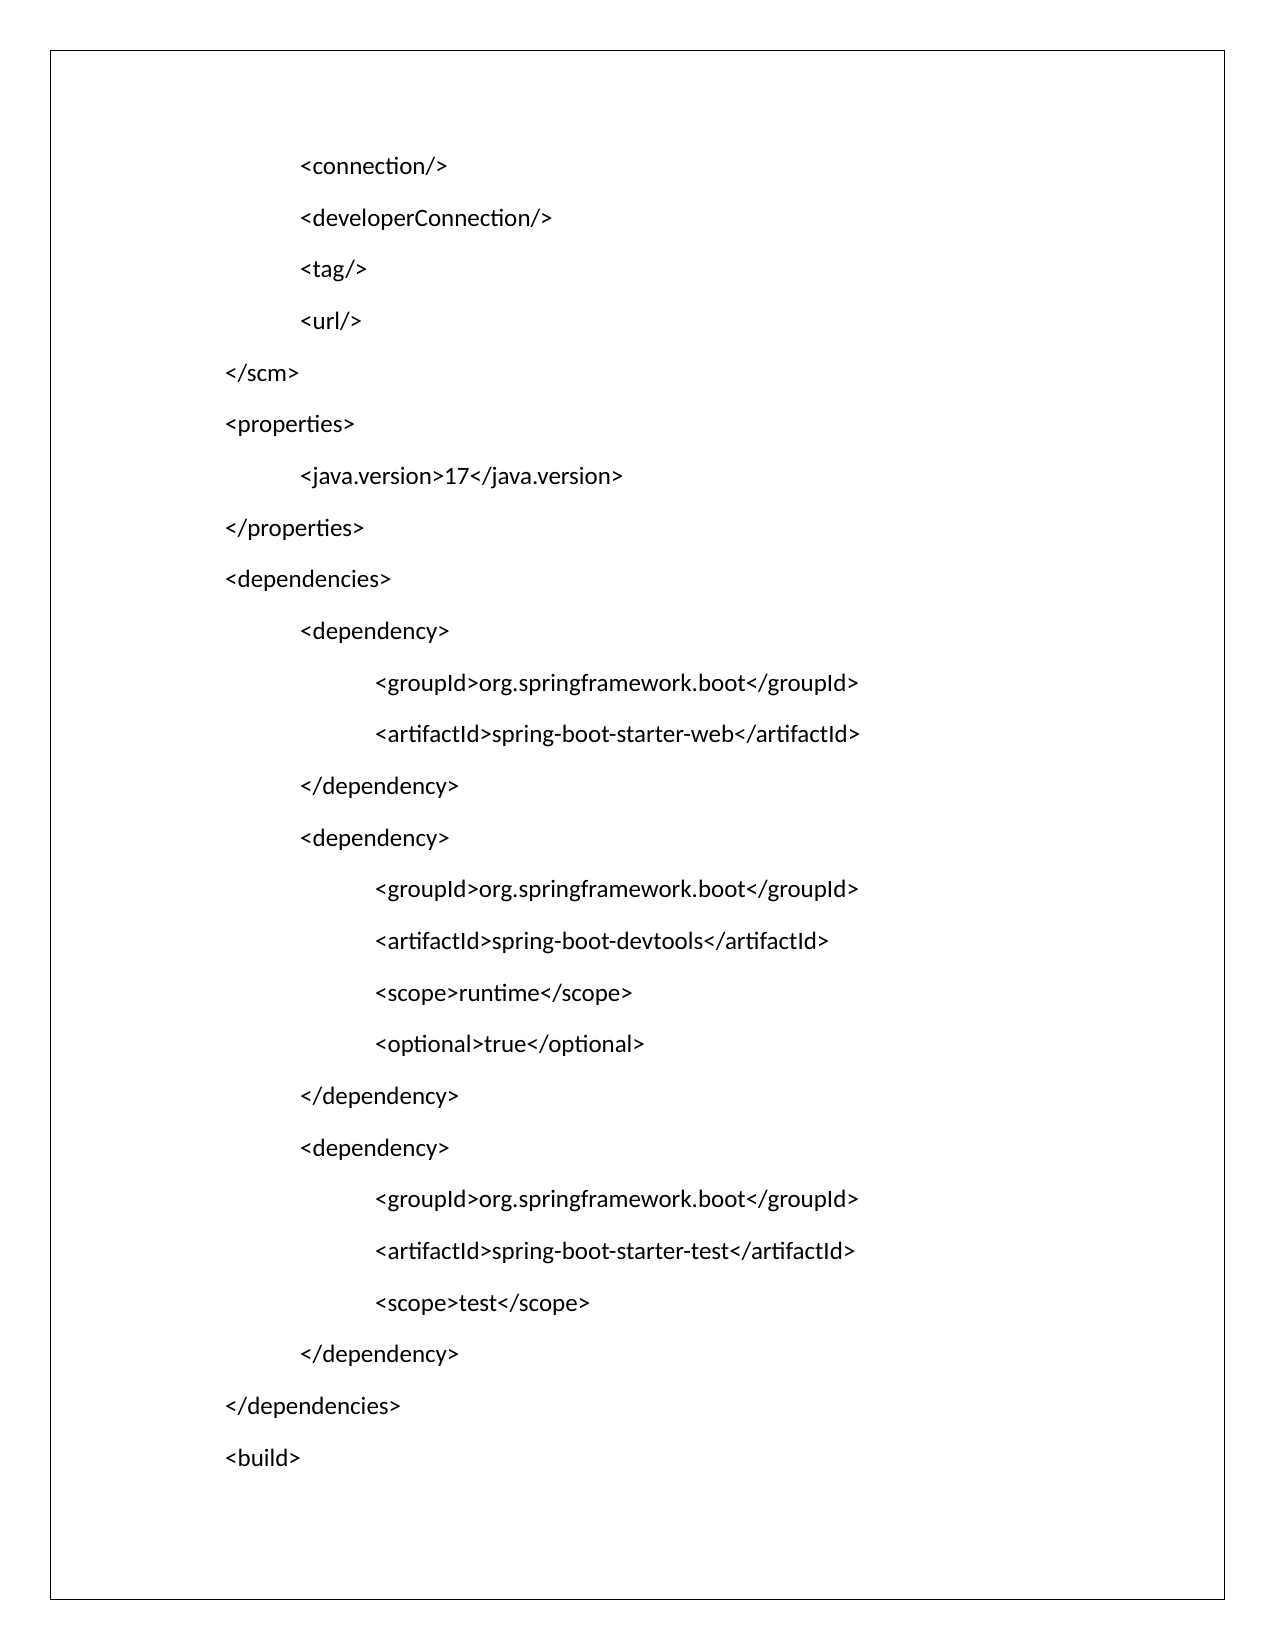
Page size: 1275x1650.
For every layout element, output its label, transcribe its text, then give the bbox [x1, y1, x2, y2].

text </properties> [150, 512, 1125, 542]
text <dependency> [150, 615, 1125, 646]
text <java.version>17</java.version> [150, 460, 1125, 491]
text <dependency> [150, 1132, 1125, 1162]
text <connection/> [150, 150, 1125, 181]
text <artifactId>spring-boot-devtools</artifactId> [150, 925, 1125, 956]
text <scope>runtime</scope> [150, 977, 1125, 1007]
text <groupId>org.springframework.boot</groupId> [150, 667, 1125, 697]
text <build> [150, 1442, 1125, 1472]
text </dependencies> [150, 1390, 1125, 1421]
text <groupId>org.springframework.boot</groupId> [150, 873, 1125, 904]
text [150, 1183, 1125, 1214]
text </scm> [150, 357, 1125, 387]
text <artifactId>spring-boot-starter-test</artifactId> [150, 1235, 1125, 1266]
text <properties> [150, 408, 1125, 439]
text <developerConnection/> [150, 202, 1125, 232]
text </dependency> [150, 1080, 1125, 1111]
text <tag/> [150, 253, 1125, 284]
text </dependency> [150, 1338, 1125, 1369]
text <artifactId>spring-boot-starter-web</artifactId> [150, 718, 1125, 749]
text <dependencies> [150, 563, 1125, 594]
text <optional>true</optional> [150, 1028, 1125, 1059]
text </dependency> [150, 770, 1125, 801]
text <url/> [150, 305, 1125, 336]
text <scope>test</scope> [150, 1287, 1125, 1317]
text <dependency> [150, 822, 1125, 852]
